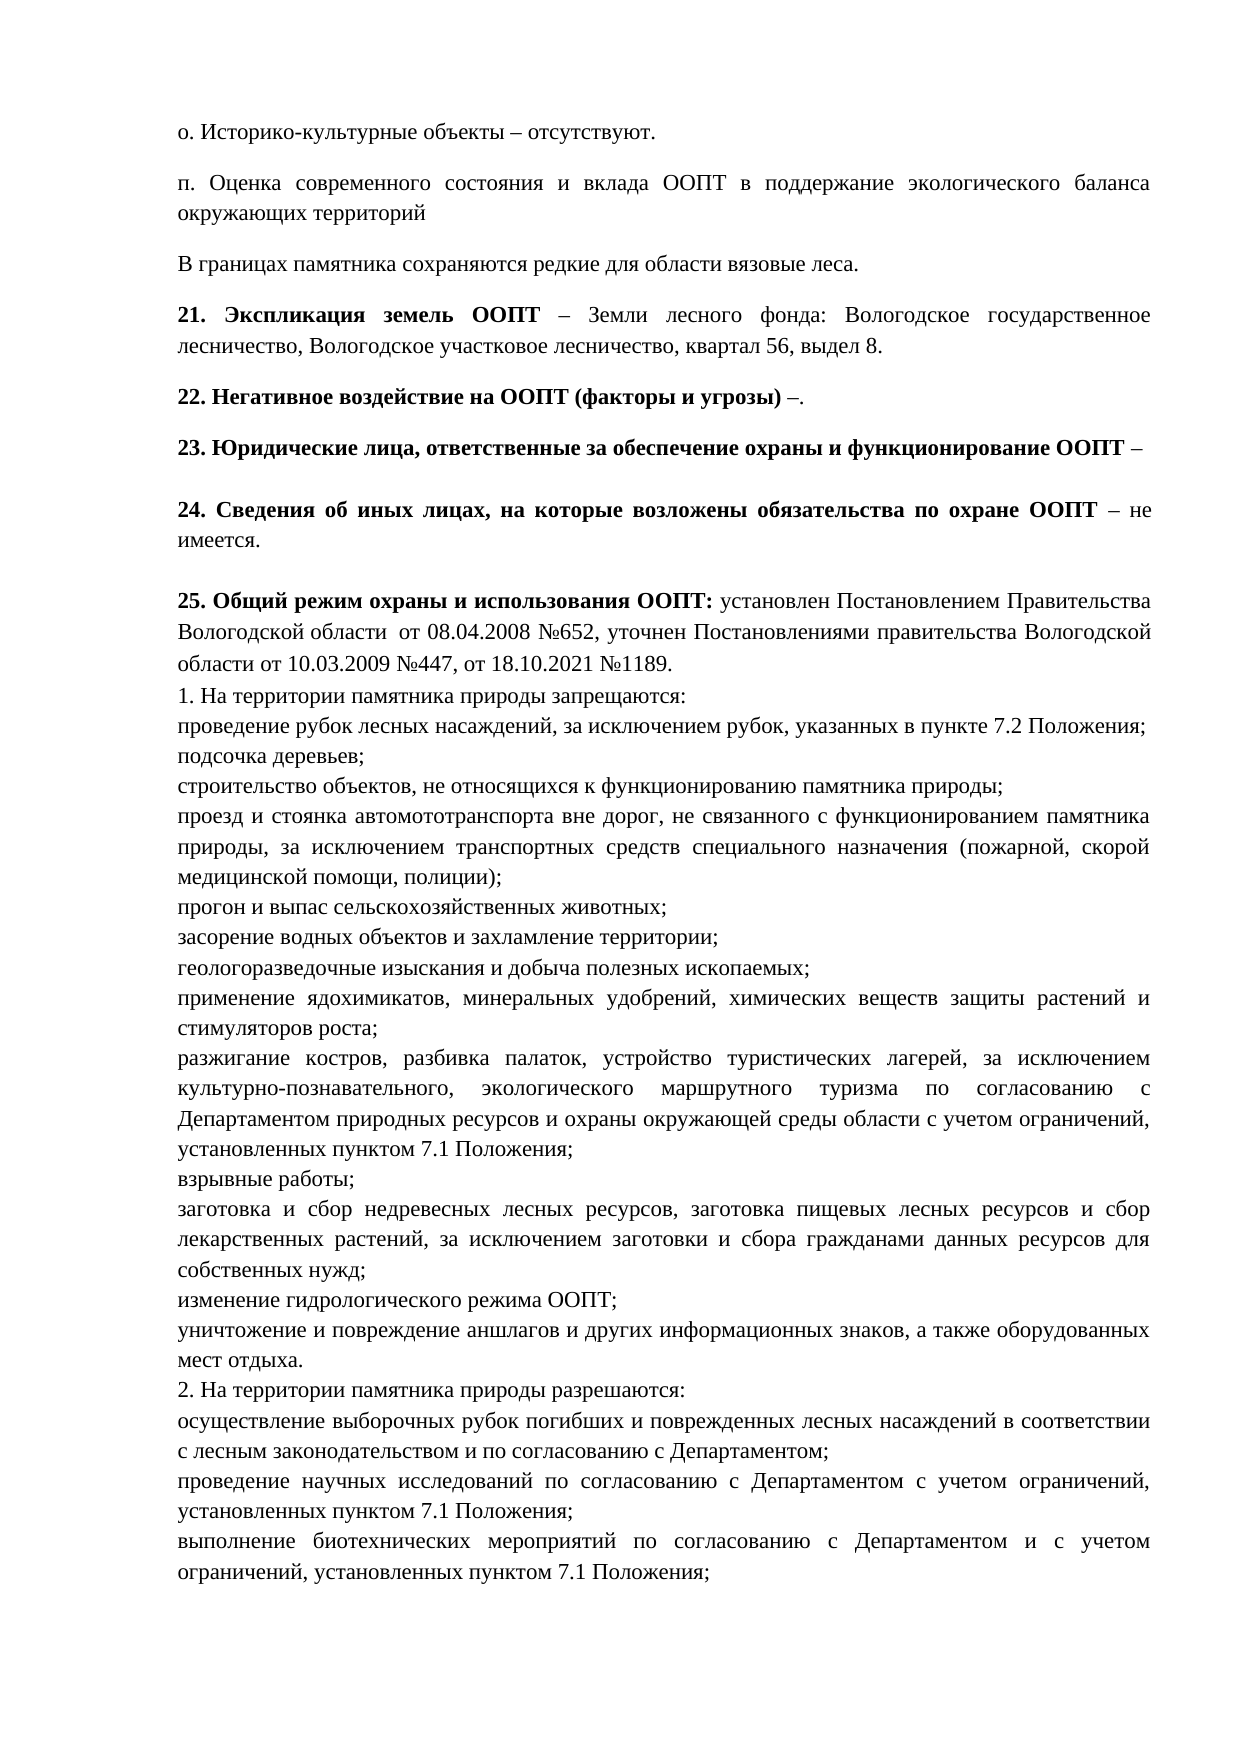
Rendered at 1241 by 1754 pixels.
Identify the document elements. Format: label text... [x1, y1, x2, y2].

text проведение научных исследований по согласованию с Департаментом с учетом ограничений, установленных пунктом 7.1 Положения; [177, 1467, 1152, 1524]
text проведение рубок лесных насаждений, за исключением рубок, указанных в пункте 7.2 Положения; [177, 712, 1152, 738]
text 24. Сведения об иных лицах, на которые возложены обязательства по охране ООПТ – не имеется. [177, 496, 1152, 553]
text применение ядохимикатов, минеральных удобрений, химических веществ защиты растений и стимуляторов роста; [177, 984, 1152, 1040]
text подсочка деревьев; [177, 742, 1152, 768]
text осуществление выборочных рубок погибших и поврежденных лесных насаждений в соответствии с лесным законодательством и по согласованию с Департаментом; [177, 1407, 1152, 1463]
text строительство объектов, не относящихся к функционированию памятника природы; [177, 772, 1152, 799]
text п. Оценка современного состояния и вклада ООПТ в поддержание экологического баланса окружающих территорий [177, 169, 1152, 226]
text В границах памятника сохраняются редкие для области вязовые леса. [177, 250, 1152, 277]
text 2. На территории памятника природы разрешаются: [177, 1376, 1152, 1403]
text разжигание костров, разбивка палаток, устройство туристических лагерей, за исключением культурно-познавательного, экологического маршрутного туризма по согласованию с Департаментом природных ресурсов и охраны окружающей среды области с учетом ограничений, установленных пунктом 7.1 Положения; [177, 1044, 1152, 1161]
text изменение гидрологического режима ООПТ; [177, 1286, 1152, 1312]
text уничтожение и повреждение аншлагов и других информационных знаков, а также оборудованных мест отдыха. [177, 1316, 1152, 1373]
text 22. Негативное воздействие на ООПТ (факторы и угрозы) –. [177, 383, 1152, 409]
text прогон и выпас сельскохозяйственных животных; [177, 893, 1152, 919]
text заготовка и сбор недревесных лесных ресурсов, заготовка пищевых лесных ресурсов и сбор лекарственных растений, за исключением заготовки и сбора гражданами данных ресурсов для собственных нужд; [177, 1195, 1152, 1282]
text выполнение биотехнических мероприятий по согласованию с Департаментом и с учетом ограничений, установленных пунктом 7.1 Положения; [177, 1527, 1152, 1584]
text о. Историко-культурные объекты – отсутствуют. [177, 118, 1152, 144]
text 1. На территории памятника природы запрещаются: [177, 682, 1152, 708]
text 21. Экспликация земель ООПТ – Земли лесного фонда: Вологодское государственное лесничество, Вологодское участковое лесничество, квартал 56, выдел 8. [177, 301, 1152, 358]
text 25. Общий режим охраны и использования ООПТ: установлен Постановлением Правительства Вологодской области от 08.04.2008 №652, уточнен Постановлениями правительства Вологодской области от 10.03.2009 №447, от 18.10.2021 №1189. [177, 587, 1152, 677]
text взрывные работы; [177, 1165, 1152, 1191]
text проезд и стоянка автомототранспорта вне дорог, не связанного с функционированием памятника природы, за исключением транспортных средств специального назначения (пожарной, скорой медицинской помощи, полиции); [177, 802, 1152, 889]
text геологоразведочные изыскания и добыча полезных ископаемых; [177, 953, 1152, 980]
text 23. Юридические лица, ответственные за обеспечение охраны и функционирование ООПТ – [177, 434, 1152, 460]
text засорение водных объектов и захламление территории; [177, 923, 1152, 950]
